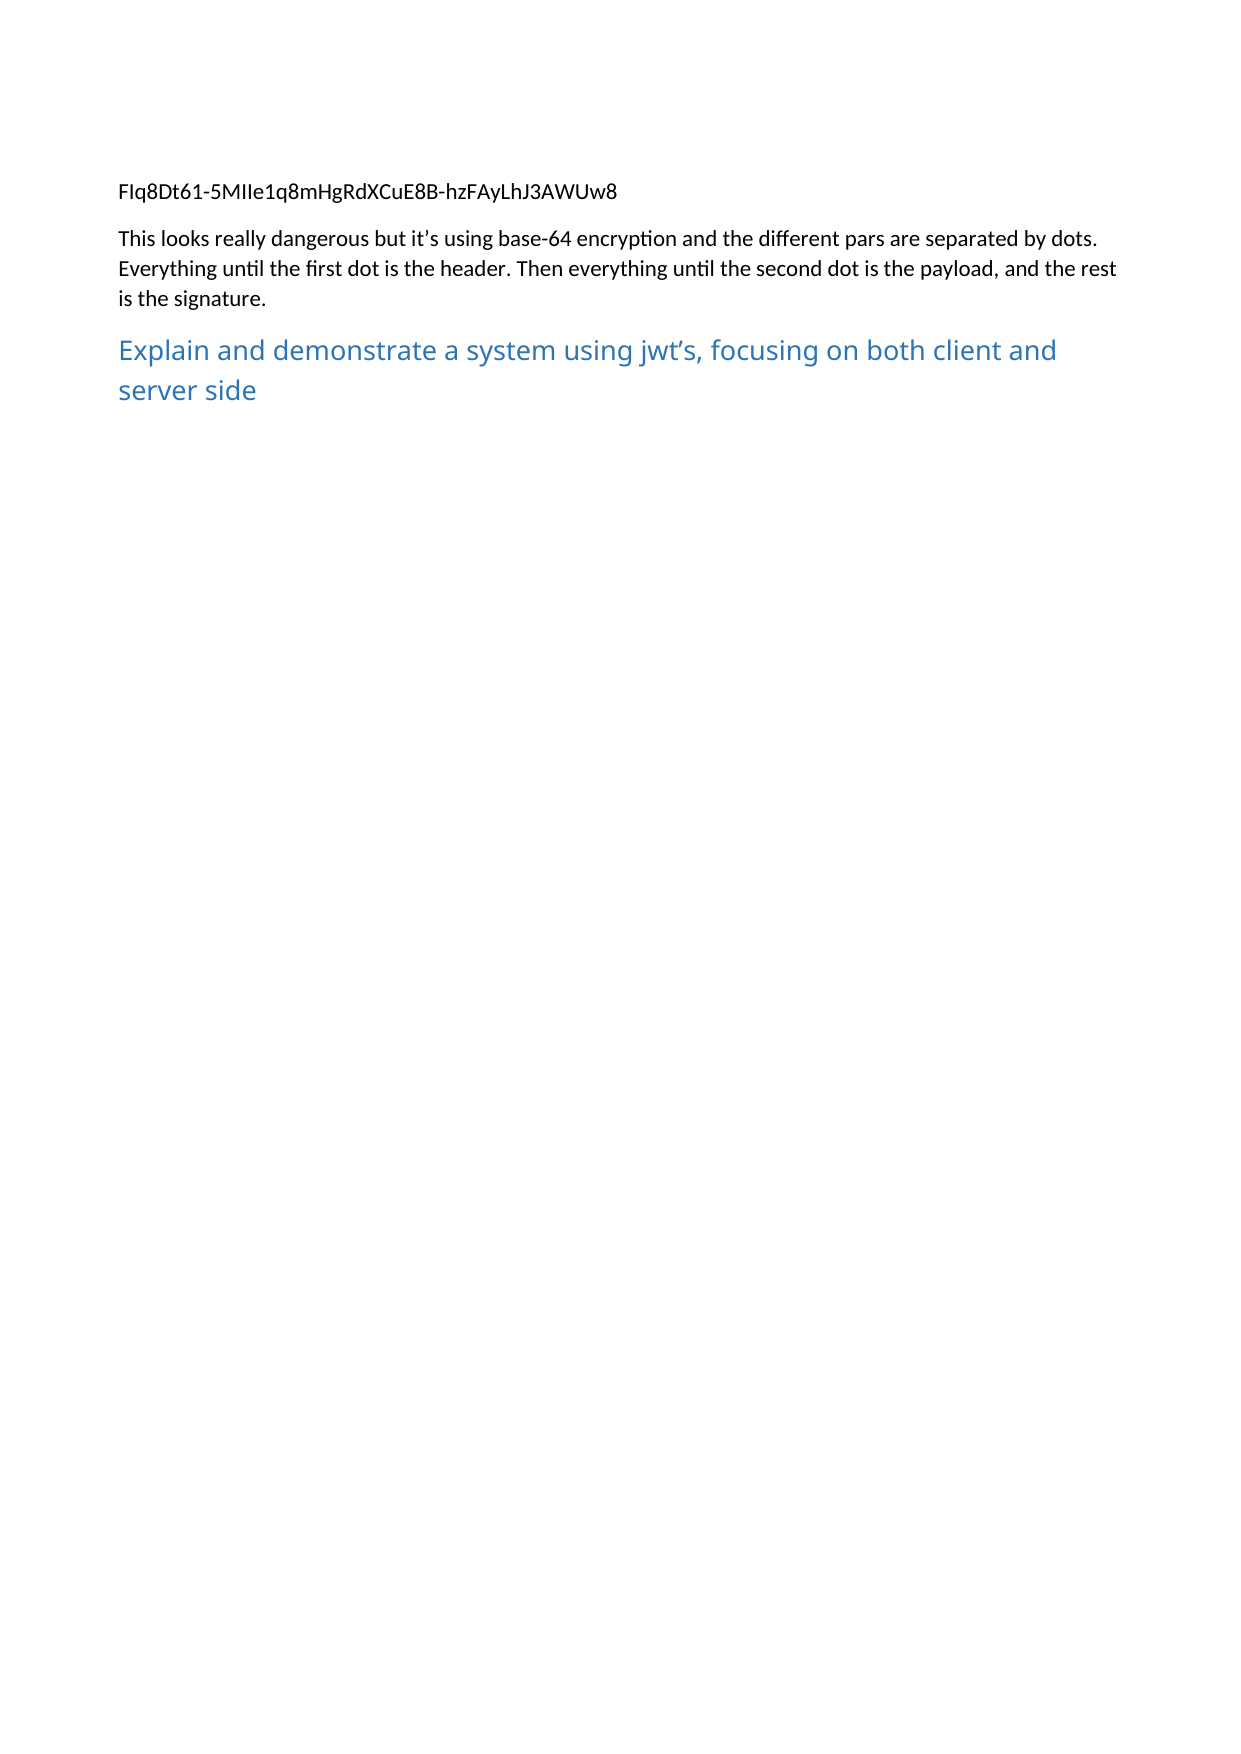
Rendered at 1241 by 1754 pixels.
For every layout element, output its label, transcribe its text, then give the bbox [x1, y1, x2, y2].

subtitle Explain and demonstrate a system using jwt’s, focusing on both client and server side [118, 331, 1122, 408]
text FIq8Dt61-5MIIe1q8mHgRdXCuE8B-hzFAyLhJ3AWUw8 [118, 177, 1122, 205]
text This looks really dangerous but it’s using base-64 encryption and the different pars are separated by dots. Everything until the first dot is the header. Then everything until the second dot is the payload, and the rest is the signature. [118, 224, 1122, 312]
